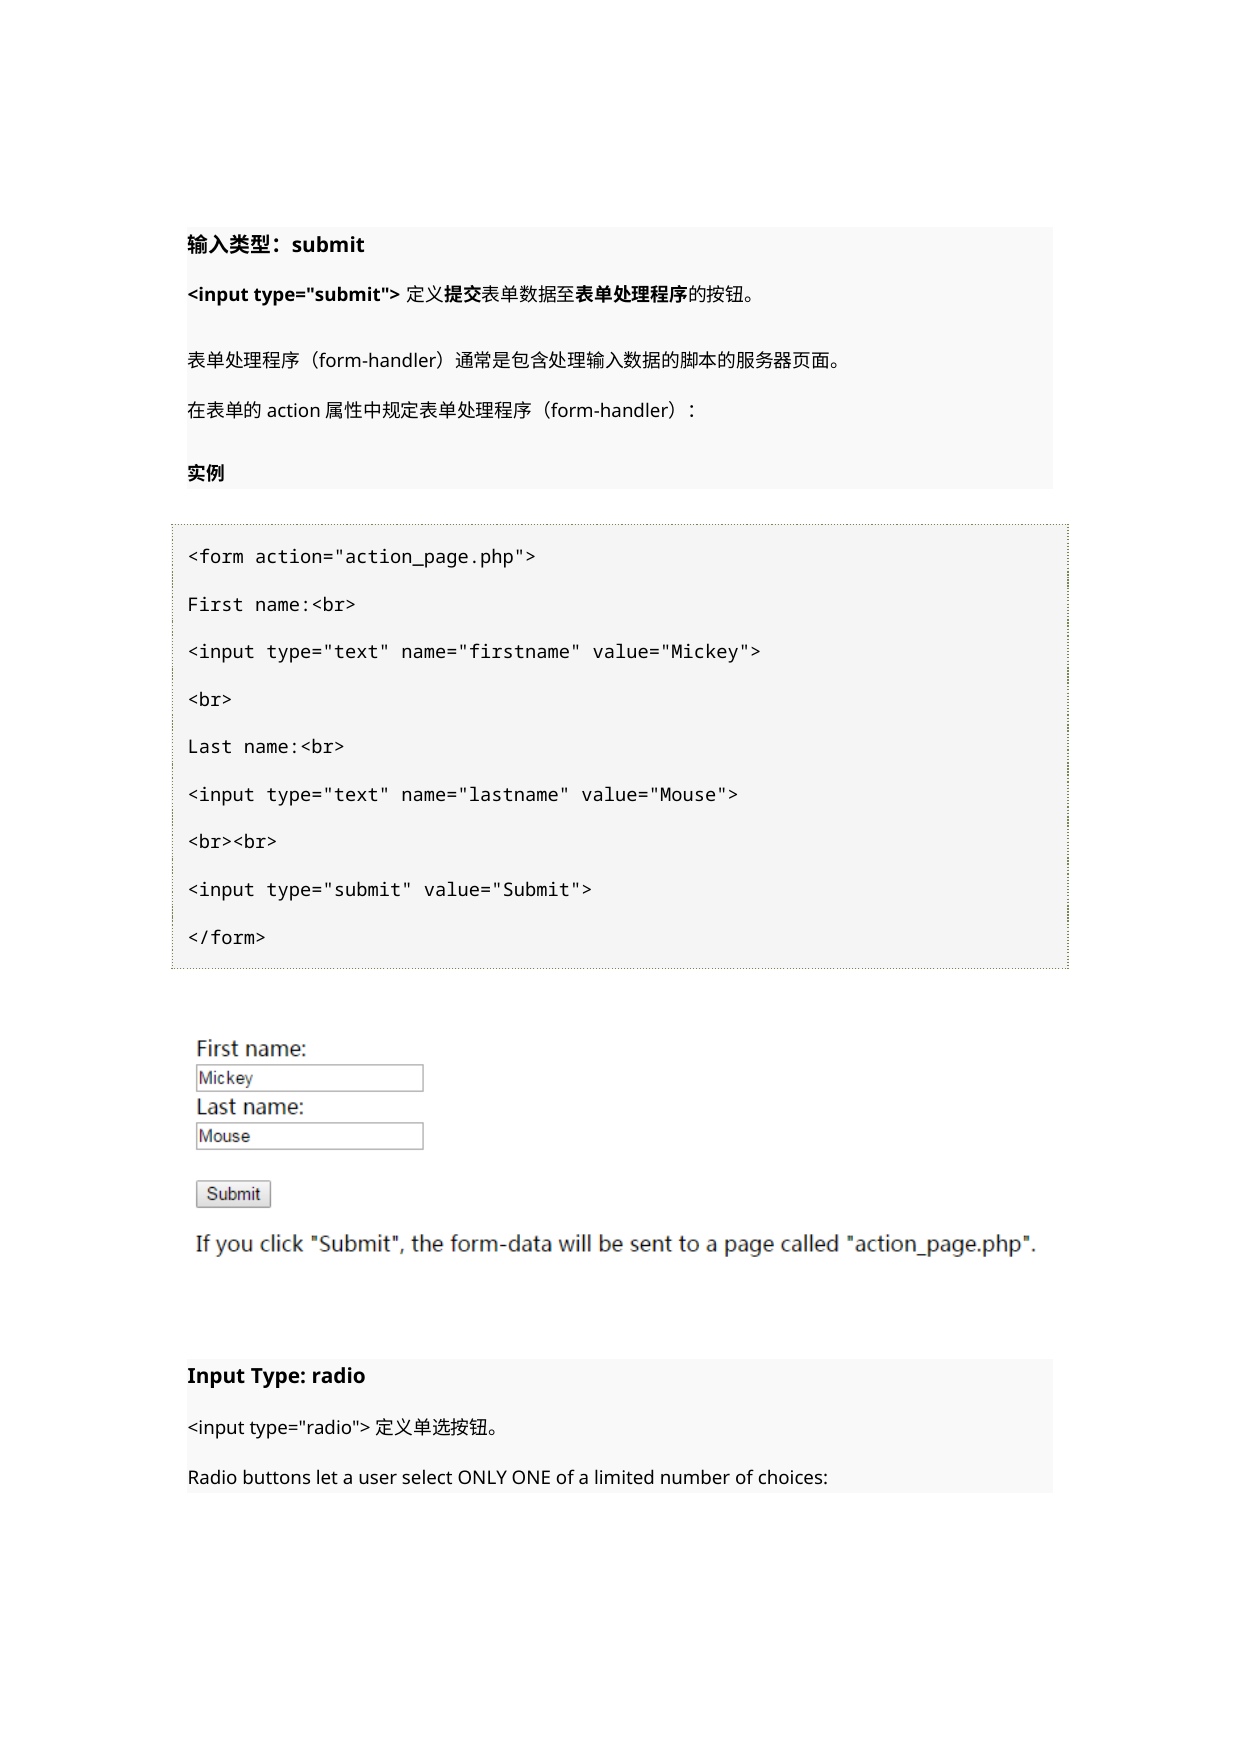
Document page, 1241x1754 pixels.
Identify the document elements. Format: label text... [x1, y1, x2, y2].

text <input type="radio"> 定义单选按钮。 [187, 1410, 1053, 1442]
text <form action="action_page.php"> [171, 524, 1069, 571]
text <input type="text" name="lastname" value="Mouse"> [171, 762, 1069, 809]
text <input type="submit"> 定义提交表单数据至表单处理程序的按钮。 [187, 259, 1053, 324]
picture [187, 1034, 1053, 1278]
subtitle Input Type: radio [187, 1359, 1053, 1392]
text First name:<br> [171, 571, 1069, 619]
text 在表单的 action 属性中规定表单处理程序（form-handler）： [187, 393, 1053, 426]
text 表单处理程序（form-handler）通常是包含处理输入数据的脚本的服务器页面。 [187, 343, 1053, 375]
text <input type="submit" value="Submit"> [171, 857, 1069, 904]
text <input type="text" name="firstname" value="Mickey"> [171, 619, 1069, 666]
text <br><br> [171, 809, 1069, 857]
subtitle 输入类型：submit [187, 227, 1053, 259]
text Radio buttons let a user select ONLY ONE of a limited number of choices: [187, 1461, 1053, 1493]
text Last name:<br> [171, 714, 1069, 762]
text <br> [171, 666, 1069, 714]
text </form> [171, 904, 1069, 969]
subtitle 实例 [187, 456, 1053, 489]
